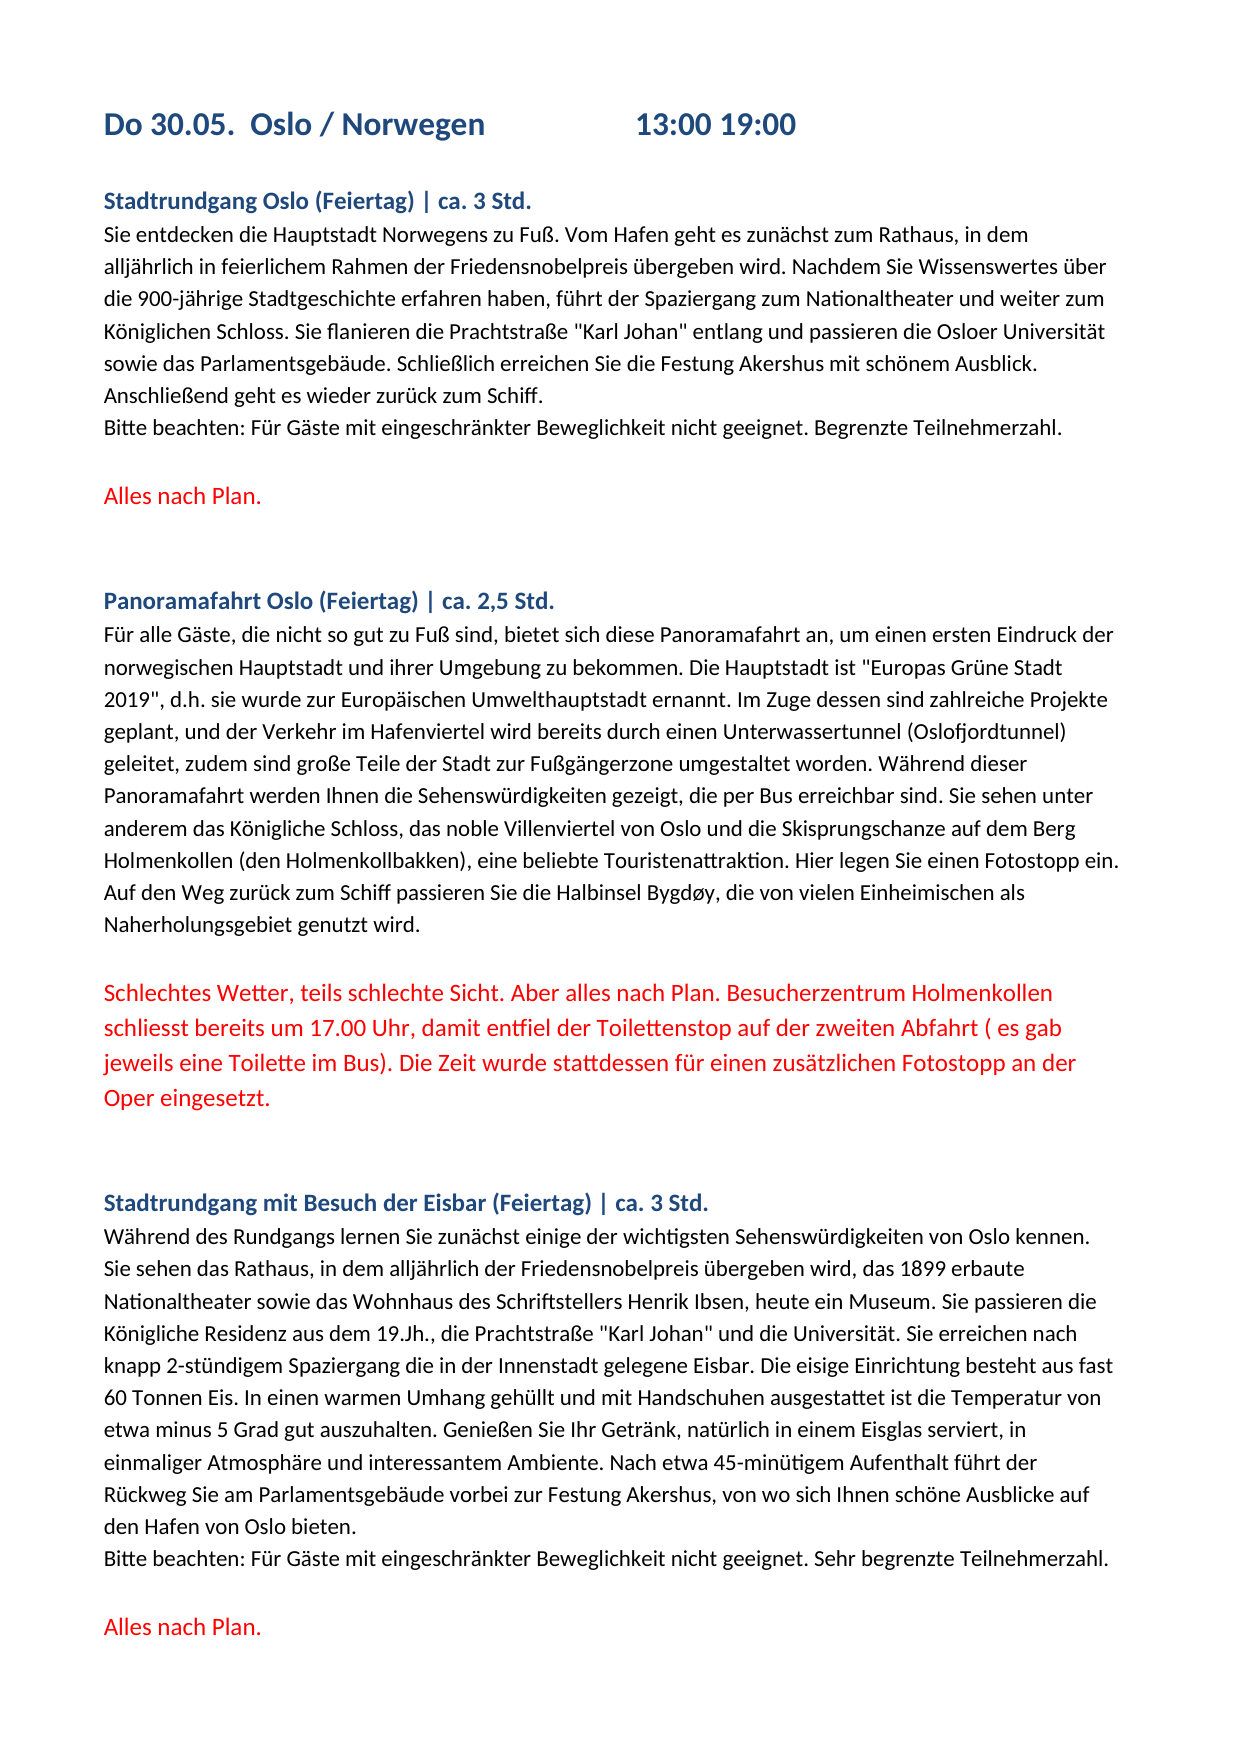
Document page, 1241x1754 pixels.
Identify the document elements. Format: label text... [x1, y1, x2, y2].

text Stadtrundgang mit Besuch der Eisbar (Feiertag) | ca. 3 Std. [103, 1187, 1122, 1218]
text Do 30.05. Oslo / Norwegen 13:00 19:00 [103, 103, 1122, 144]
text Bitte beachten: Für Gäste mit eingeschränkter Beweglichkeit nicht geeignet. Sehr begrenzte Teilnehmerzahl. [103, 1544, 1122, 1572]
text Schlechtes Wetter, teils schlechte Sicht. Aber alles nach Plan. Besucherzentrum Holmenkollen schliesst bereits um 17.00 Uhr, damit entfiel der Toilettenstop auf der zweiten Abfahrt ( es gab jeweils eine Toilette im Bus). Die Zeit wurde stattdessen für einen zusätzlichen Fotostopp an der Oper eingesetzt. [103, 977, 1122, 1113]
text Stadtrundgang Oslo (Feiertag) | ca. 3 Std. [103, 185, 1122, 216]
text Während des Rundgangs lernen Sie zunächst einige der wichtigsten Sehenswürdigkeiten von Oslo kennen. Sie sehen das Rathaus, in dem alljährlich der Friedensnobelpreis übergeben wird, das 1899 erbaute Nationaltheater sowie das Wohnhaus des Schriftstellers Henrik Ibsen, heute ein Museum. Sie passieren die Königliche Residenz aus dem 19.Jh., die Prachtstraße "Karl Johan" und die Universität. Sie erreichen nach knapp 2-stündigem Spaziergang die in der Innenstadt gelegene Eisbar. Die eisige Einrichtung besteht aus fast 60 Tonnen Eis. In einen warmen Umhang gehüllt und mit Handschuhen ausgestattet ist die Temperatur von etwa minus 5 Grad gut auszuhalten. Genießen Sie Ihr Getränk, natürlich in einem Eisglas serviert, in einmaliger Atmosphäre und interessantem Ambiente. Nach etwa 45-minütigem Aufenthalt führt der Rückweg Sie am Parlamentsgebäude vorbei zur Festung Akershus, von wo sich Ihnen schöne Ausblicke auf den Hafen von Oslo bieten. [103, 1222, 1122, 1540]
text Sie entdecken die Hauptstadt Norwegens zu Fuß. Vom Hafen geht es zunächst zum Rathaus, in dem alljährlich in feierlichem Rahmen der Friedensnobelpreis übergeben wird. Nachdem Sie Wissenswertes über die 900-jährige Stadtgeschichte erfahren haben, führt der Spaziergang zum Nationaltheater und weiter zum Königlichen Schloss. Sie flanieren die Prachtstraße "Karl Johan" entlang und passieren die Osloer Universität sowie das Parlamentsgebäude. Schließlich erreichen Sie die Festung Akershus mit schönem Ausblick. Anschließend geht es wieder zurück zum Schiff. [103, 220, 1122, 409]
text Alles nach Plan. [103, 1611, 1122, 1642]
text Für alle Gäste, die nicht so gut zu Fuß sind, bietet sich diese Panoramafahrt an, um einen ersten Eindruck der norwegischen Hauptstadt und ihrer Umgebung zu bekommen. Die Hauptstadt ist "Europas Grüne Stadt 2019", d.h. sie wurde zur Europäischen Umwelthauptstadt ernannt. Im Zuge dessen sind zahlreiche Projekte geplant, und der Verkehr im Hafenviertel wird bereits durch einen Unterwassertunnel (Oslofjordtunnel) geleitet, zudem sind große Teile der Stadt zur Fußgängerzone umgestaltet worden. Während dieser Panoramafahrt werden Ihnen die Sehenswürdigkeiten gezeigt, die per Bus erreichbar sind. Sie sehen unter anderem das Königliche Schloss, das noble Villenviertel von Oslo und die Skisprungschanze auf dem Berg Holmenkollen (den Holmenkollbakken), eine beliebte Touristenattraktion. Hier legen Sie einen Fotostopp ein. Auf den Weg zurück zum Schiff passieren Sie die Halbinsel Bygdøy, die von vielen Einheimischen als Naherholungsgebiet genutzt wird. [103, 621, 1122, 938]
text Panoramafahrt Oslo (Feiertag) | ca. 2,5 Std. [103, 586, 1122, 616]
text Alles nach Plan. [103, 481, 1122, 511]
text Bitte beachten: Für Gäste mit eingeschränkter Beweglichkeit nicht geeignet. Begrenzte Teilnehmerzahl. [103, 413, 1122, 441]
